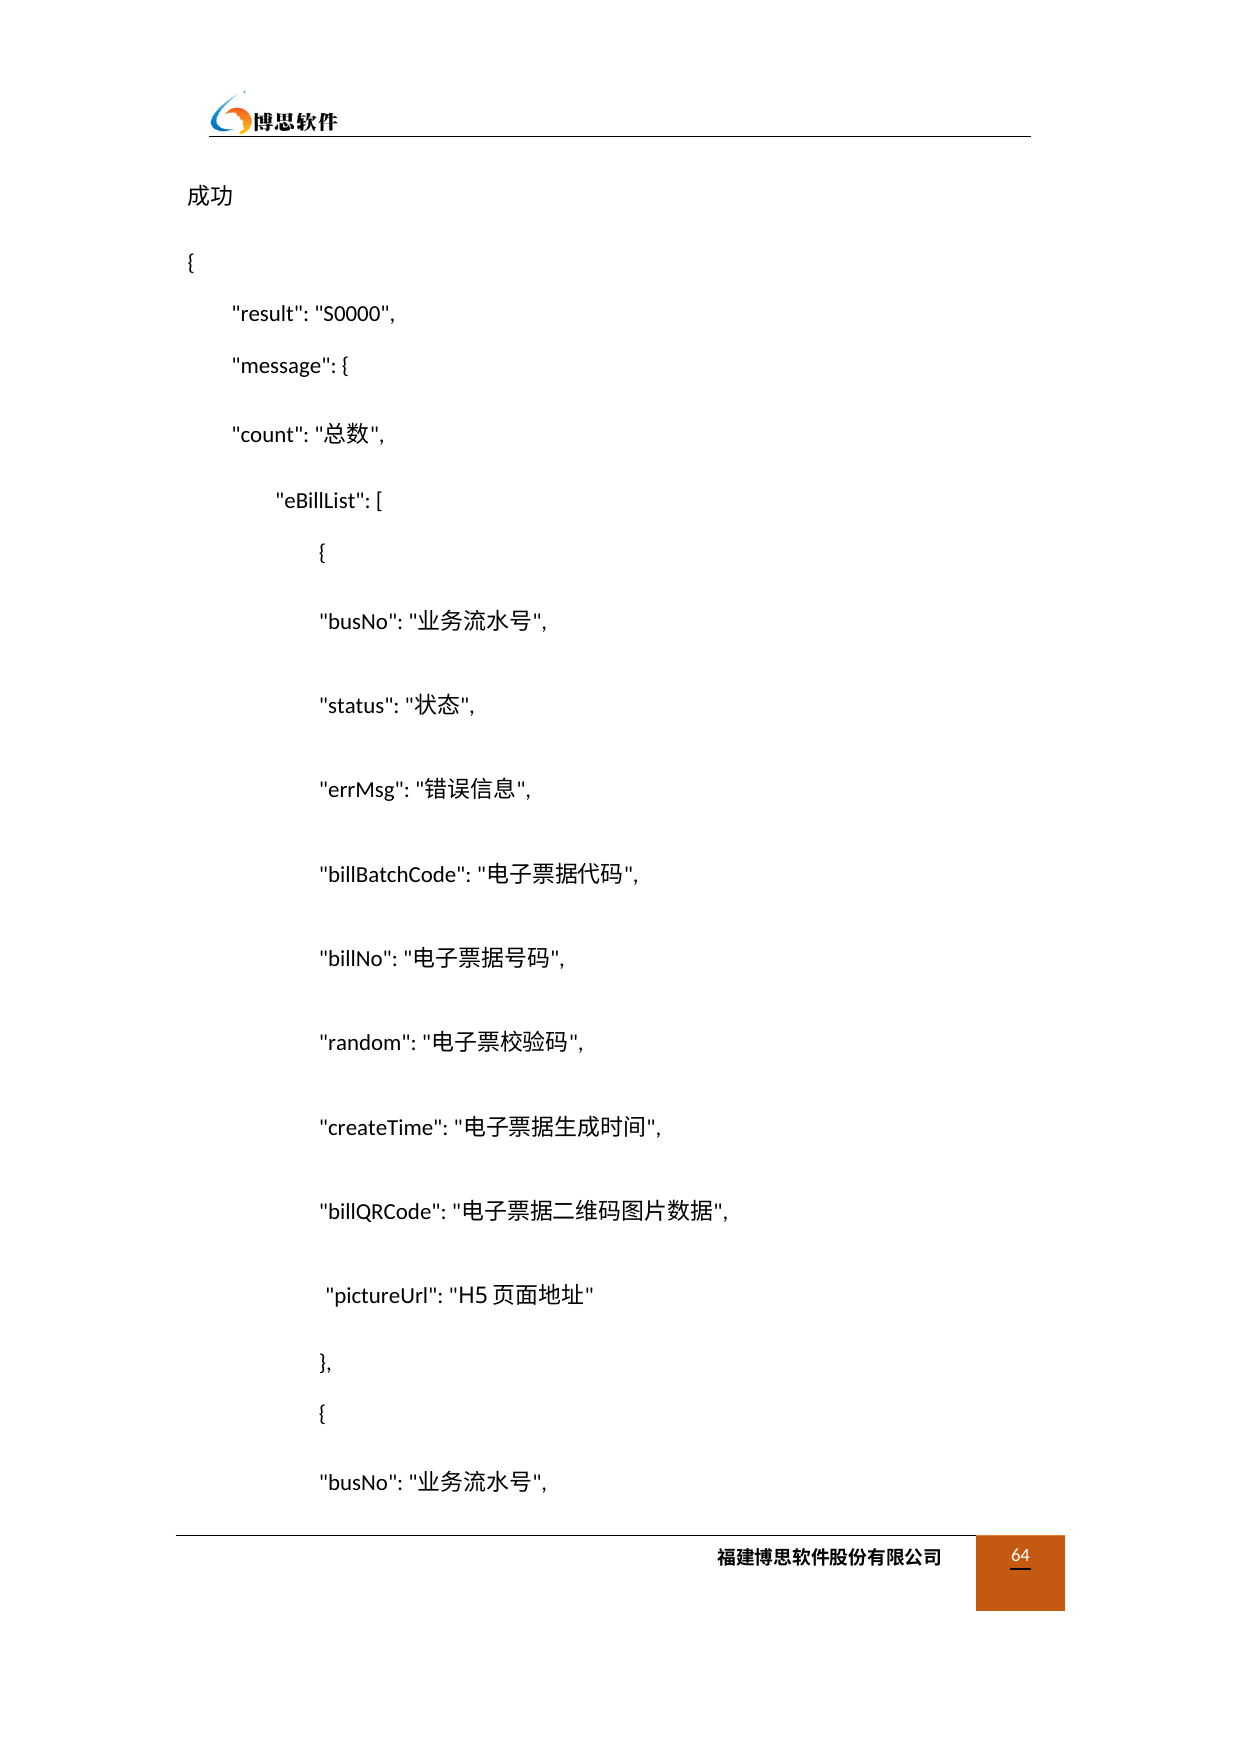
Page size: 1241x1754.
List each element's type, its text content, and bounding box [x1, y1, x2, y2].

text { [187, 246, 1053, 278]
text "message": { [187, 349, 1053, 381]
text "busNo": "业务流水号", [275, 1448, 1053, 1513]
text "status": "状态", [187, 671, 1053, 736]
text "eBillList": [ [187, 484, 1053, 517]
text "count": "总数", [187, 400, 1053, 465]
text "createTime": "电子票据生成时间", [187, 1093, 1053, 1158]
text { [275, 536, 1053, 568]
text "result": "S0000", [187, 297, 1053, 330]
text "random": "电子票校验码", [187, 1008, 1053, 1073]
text 成功 [187, 162, 1053, 227]
text { [275, 1397, 1053, 1429]
text "billQRCode": "电子票据二维码图片数据", [187, 1177, 1053, 1242]
text "billBatchCode": "电子票据代码", [275, 840, 1053, 905]
text "billNo": "电子票据号码", [187, 924, 1053, 989]
text "pictureUrl": "H5页面地址" [187, 1261, 1053, 1326]
text "errMsg": "错误信息", [187, 756, 1053, 821]
text }, [275, 1345, 1053, 1378]
text "busNo": "业务流水号", [275, 587, 1053, 652]
picture [209, 88, 345, 134]
